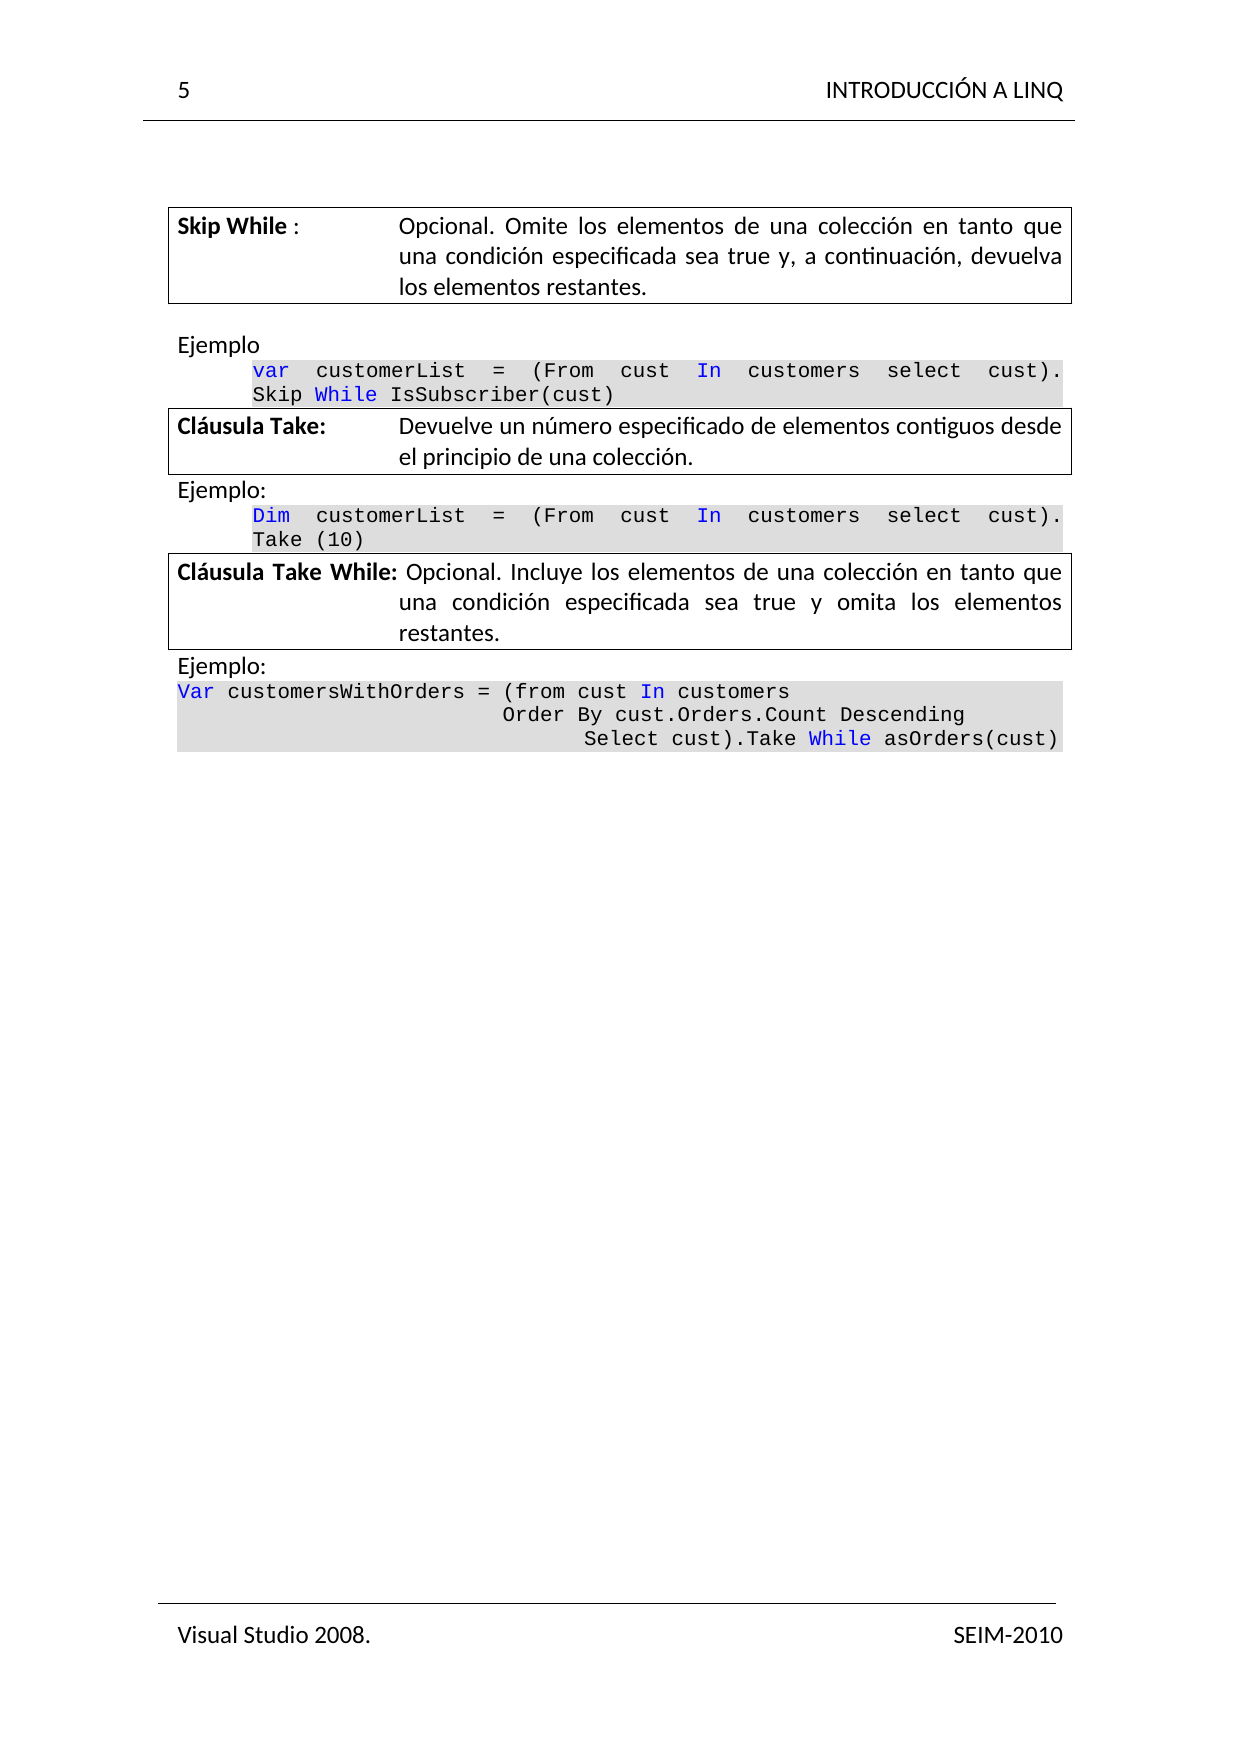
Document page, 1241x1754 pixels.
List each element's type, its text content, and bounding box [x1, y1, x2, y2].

text Var customersWithOrders = (from cust In customers [177, 681, 1063, 704]
text var customerList = (From cust In customers select cust). Skip While IsSubscriber(cust) [252, 360, 1063, 407]
text Skip While : Opcional. Omite los elementos de una colección en tanto que una condición especificada sea true y, a continuación, devuelva los elementos restantes. [169, 208, 1071, 303]
text Ejemplo: [177, 475, 1063, 505]
text Dim customerList = (From cust In customers select cust). Take (10) [252, 505, 1063, 552]
text Cláusula Take: Devuelve un número especificado de elementos contiguos desde el principio de una colección. [169, 409, 1071, 474]
text Select cust).Take While asOrders(cust) [177, 728, 1063, 752]
text Cláusula Take While: Opcional. Incluye los elementos de una colección en tanto que una condición especificada sea true y omita los elementos restantes. [169, 554, 1071, 649]
text Ejemplo [177, 329, 1063, 360]
text Order By cust.Orders.Count Descending [177, 704, 1063, 728]
text Ejemplo: [177, 650, 1063, 681]
